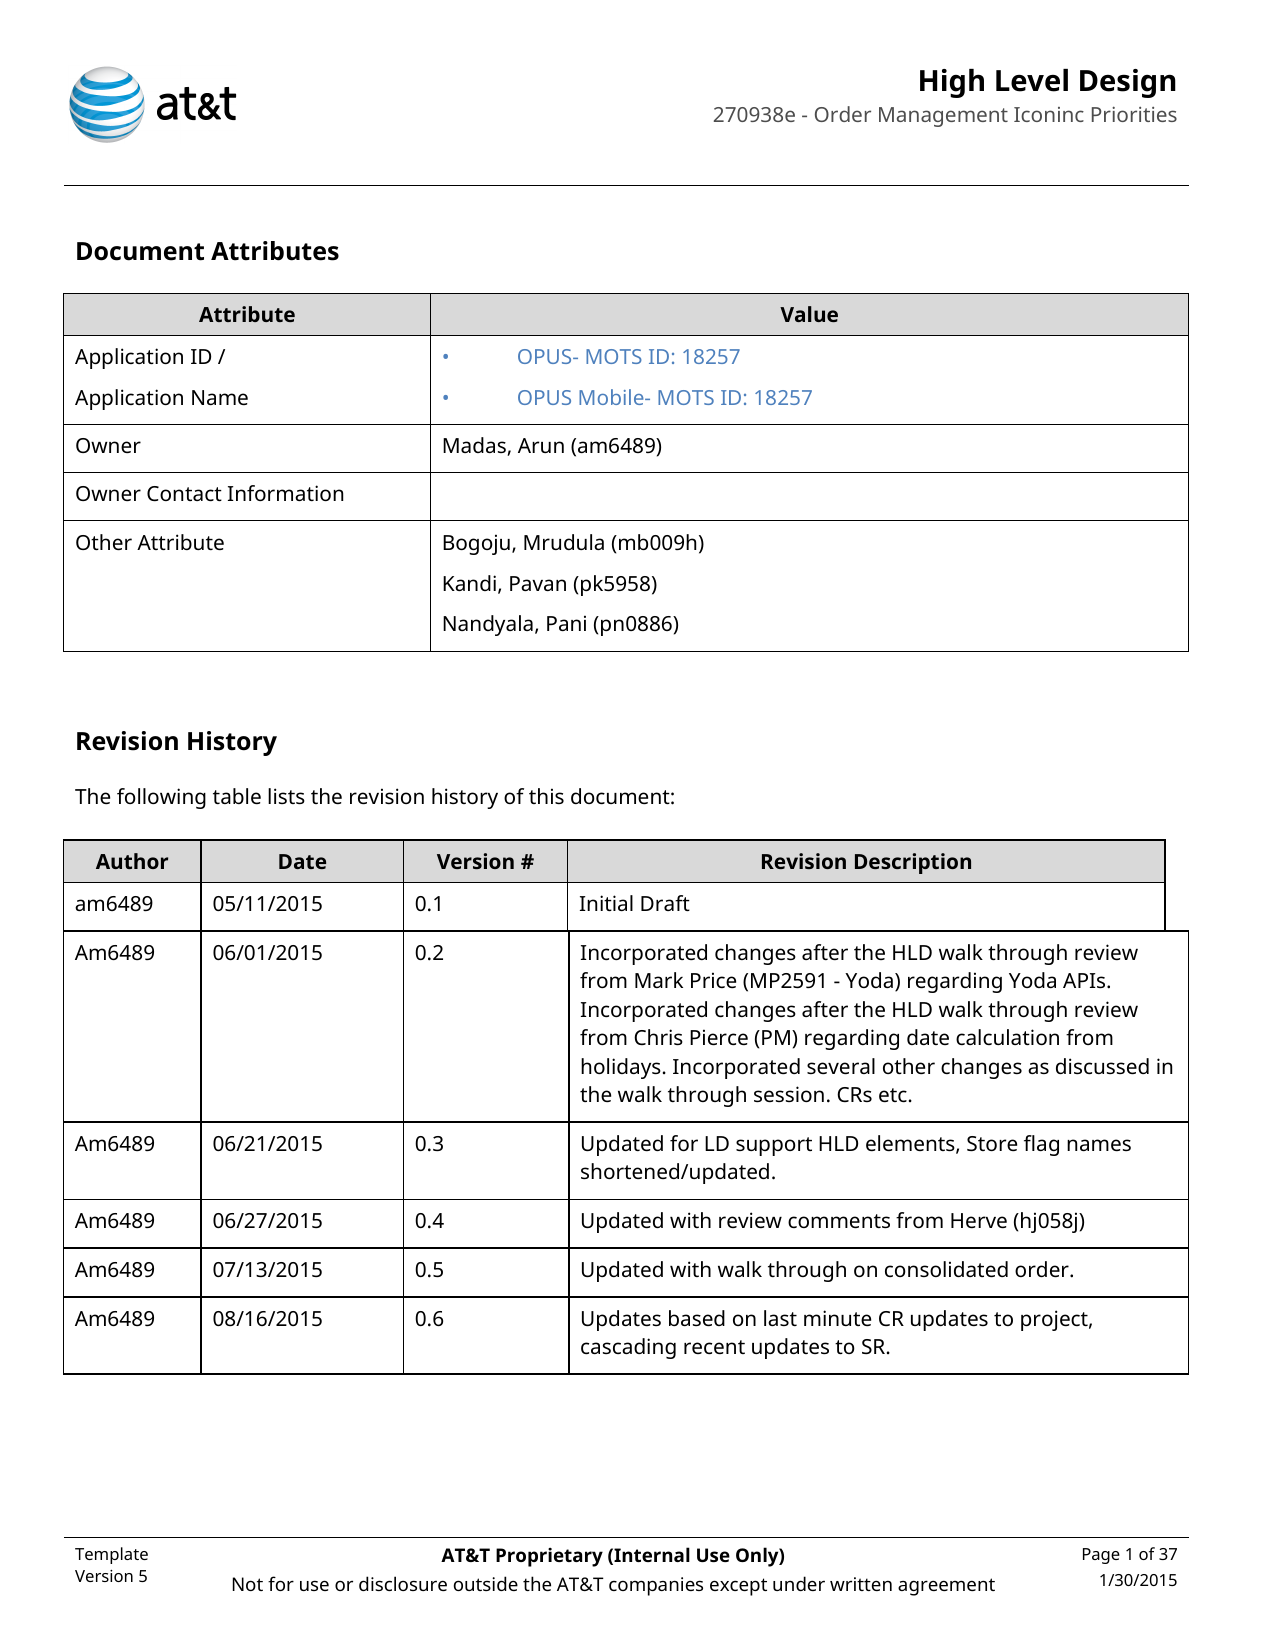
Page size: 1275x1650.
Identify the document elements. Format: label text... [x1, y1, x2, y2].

table_cell am6489 [64, 883, 200, 930]
table_header Date [202, 841, 403, 882]
table_cell Am6489 [64, 932, 200, 1121]
table_cell Updates based on last minute CR updates to project, cascading recent updates to SR. [570, 1298, 1188, 1373]
table_cell • OPUS- MOTS ID: 18257 • OPUS Mobile- MOTS ID: 18257 [431, 336, 1188, 424]
table_cell 0.6 [404, 1298, 568, 1373]
picture [68, 65, 237, 144]
table_cell Other Attribute [64, 521, 430, 651]
table_cell 0.1 [404, 883, 567, 930]
table_header Attribute [64, 294, 430, 335]
text The following table lists the revision history of this document: [75, 782, 1200, 811]
table_cell Am6489 [64, 1123, 200, 1198]
table_cell Am6489 [64, 1200, 200, 1247]
table_cell 0.5 [404, 1249, 568, 1296]
table_cell Application ID / Application Name [64, 336, 430, 424]
table_header Author [64, 841, 200, 882]
table_cell 0.3 [404, 1123, 568, 1198]
table_cell Bogoju, Mrudula (mb009h) Kandi, Pavan (pk5958) Nandyala, Pani (pn0886) [431, 521, 1188, 651]
table_cell 08/16/2015 [202, 1298, 403, 1373]
table_header Value [431, 294, 1188, 335]
table_cell Updated with walk through on consolidated order. [570, 1249, 1188, 1296]
table_header Version # [404, 841, 567, 882]
table_cell Am6489 [64, 1298, 200, 1373]
table_cell 0.4 [404, 1200, 568, 1247]
table_cell 05/11/2015 [202, 883, 403, 930]
table_cell Updated with review comments from Herve (hj058j) [570, 1200, 1188, 1247]
table_cell Owner [64, 425, 430, 472]
subtitle Revision History [75, 723, 1200, 757]
subtitle Document Attributes [75, 234, 1200, 268]
table_cell Initial Draft [568, 883, 1164, 930]
table_cell [431, 473, 1188, 520]
table_cell Owner Contact Information [64, 473, 430, 520]
table_cell Am6489 [64, 1249, 200, 1296]
table_cell 07/13/2015 [202, 1249, 403, 1296]
table_cell Incorporated changes after the HLD walk through review from Mark Price (MP2591 - Yoda) regarding Yoda APIs. Incorporated changes after the HLD walk through review from Chris Pierce (PM) regarding date calculation from holidays. Incorporated several other changes as discussed in the walk through session. CRs etc. [570, 932, 1188, 1121]
table_cell 06/27/2015 [202, 1200, 403, 1247]
table_header Revision Description [568, 841, 1164, 882]
table_cell Madas, Arun (am6489) [431, 425, 1188, 472]
table_cell 0.2 [404, 932, 568, 1121]
table_cell 06/01/2015 [202, 932, 403, 1121]
table_cell Updated for LD support HLD elements, Store flag names shortened/updated. [570, 1123, 1188, 1198]
table_cell 06/21/2015 [202, 1123, 403, 1198]
